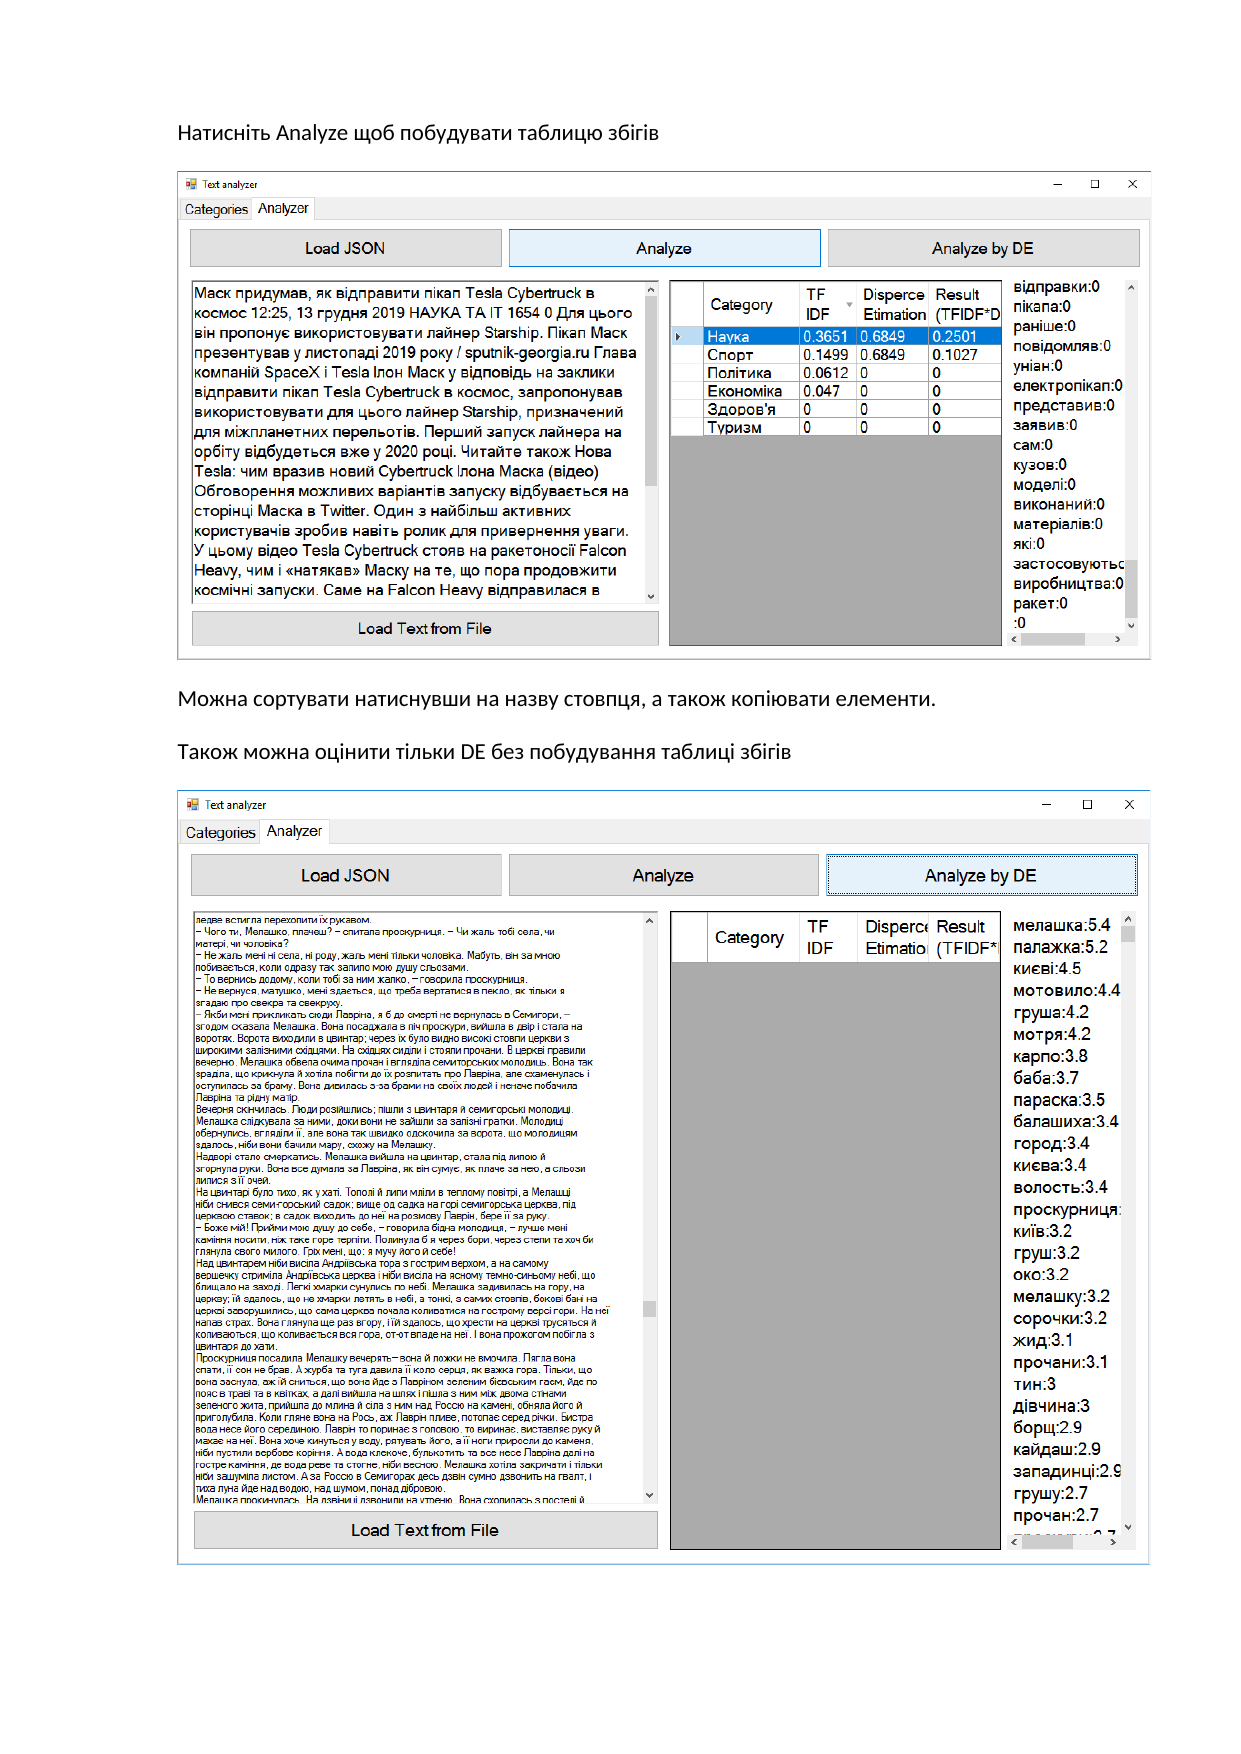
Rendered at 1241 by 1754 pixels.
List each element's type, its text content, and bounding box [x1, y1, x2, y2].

text Можна сортувати натиснувши на назву стовпця, а також копіювати елементи. [177, 684, 1152, 712]
text Натисніть Analyze щоб побудувати таблицю збігів [177, 118, 1152, 146]
picture [177, 790, 1151, 1565]
picture [177, 171, 1152, 660]
text Також можна оцінити тільки DE без побудування таблиці збігів [177, 737, 1152, 766]
